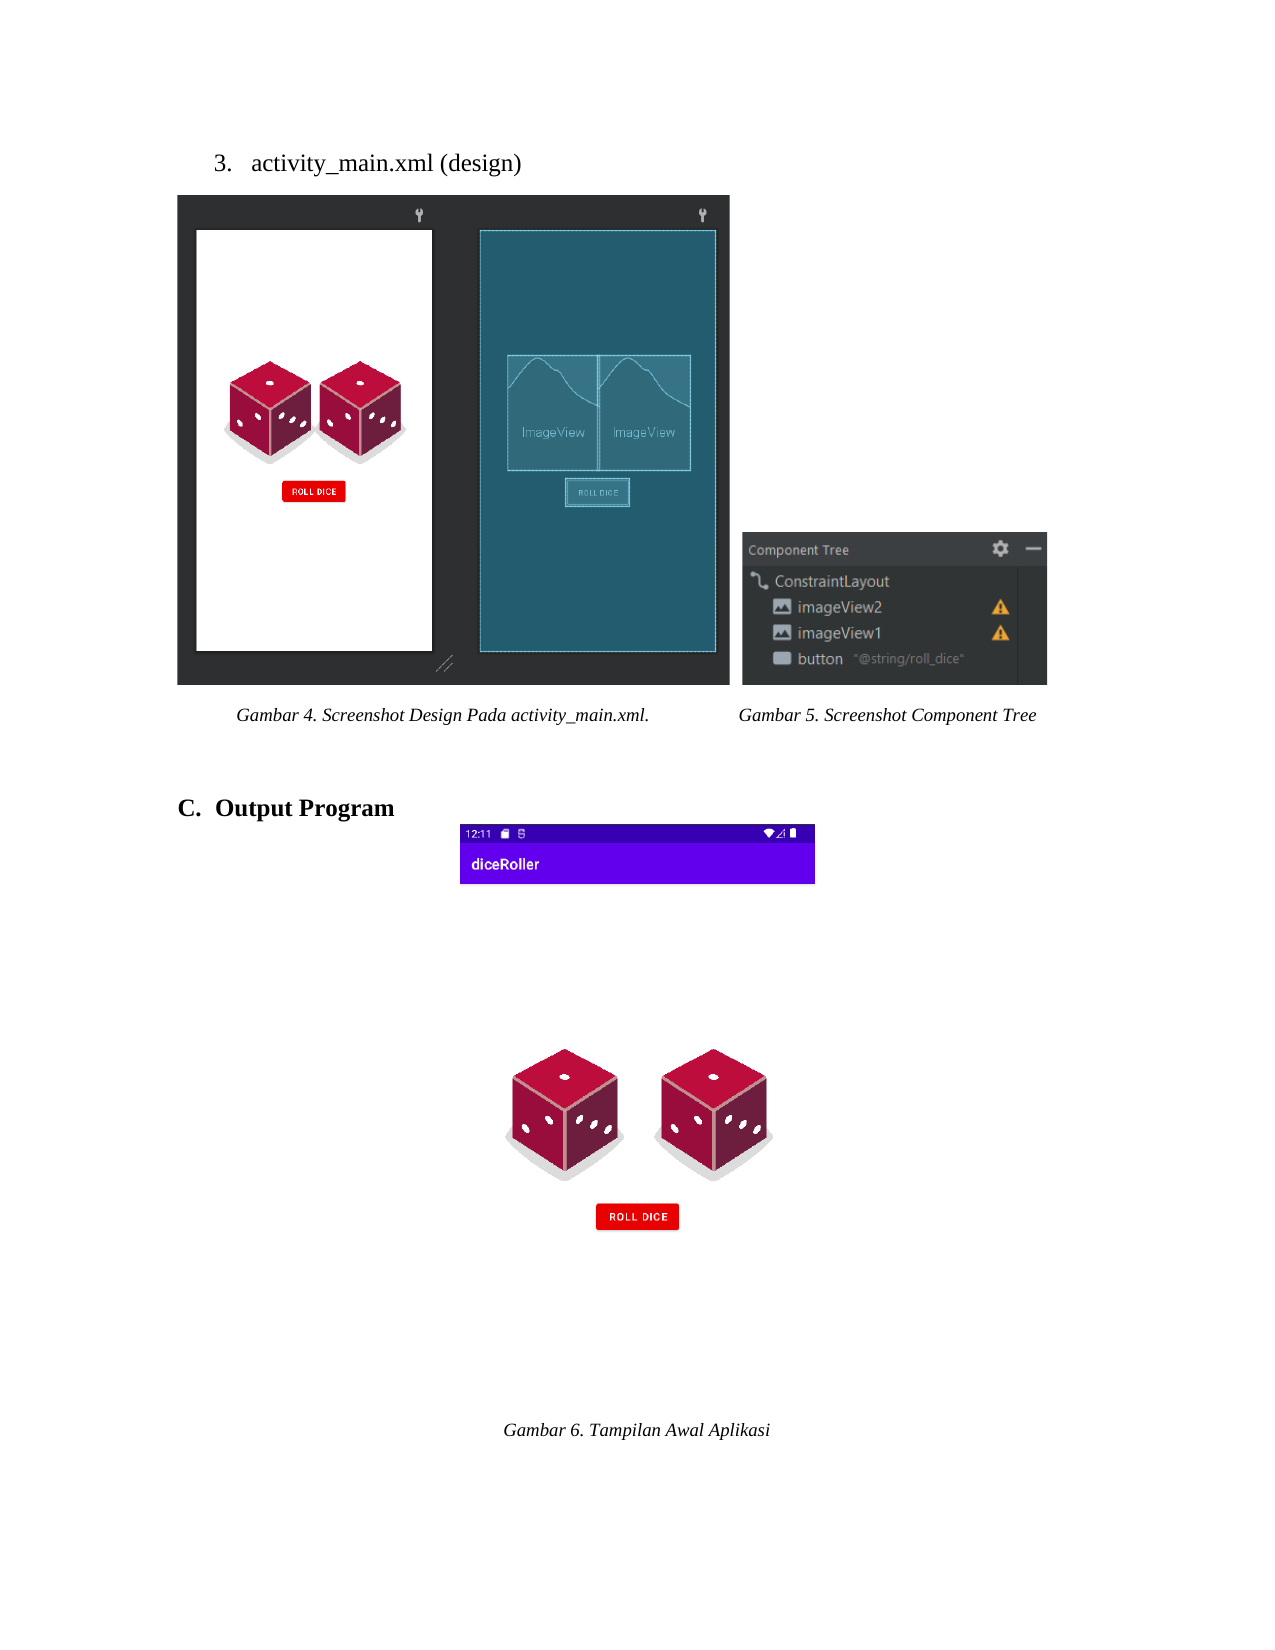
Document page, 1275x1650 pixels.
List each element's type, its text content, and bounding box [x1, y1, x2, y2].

picture [742, 532, 1048, 685]
picture [177, 195, 730, 685]
text Gambar 4. Screenshot Design Pada activity_main.xml. Gambar 5. Screenshot Component Tree [177, 703, 1098, 725]
text Gambar 6. Tampilan Awal Aplikasi [177, 1419, 1098, 1440]
list activity_main.xml (design) [213, 148, 1098, 176]
subtitle Output Program [177, 793, 1098, 822]
picture [460, 824, 815, 1417]
